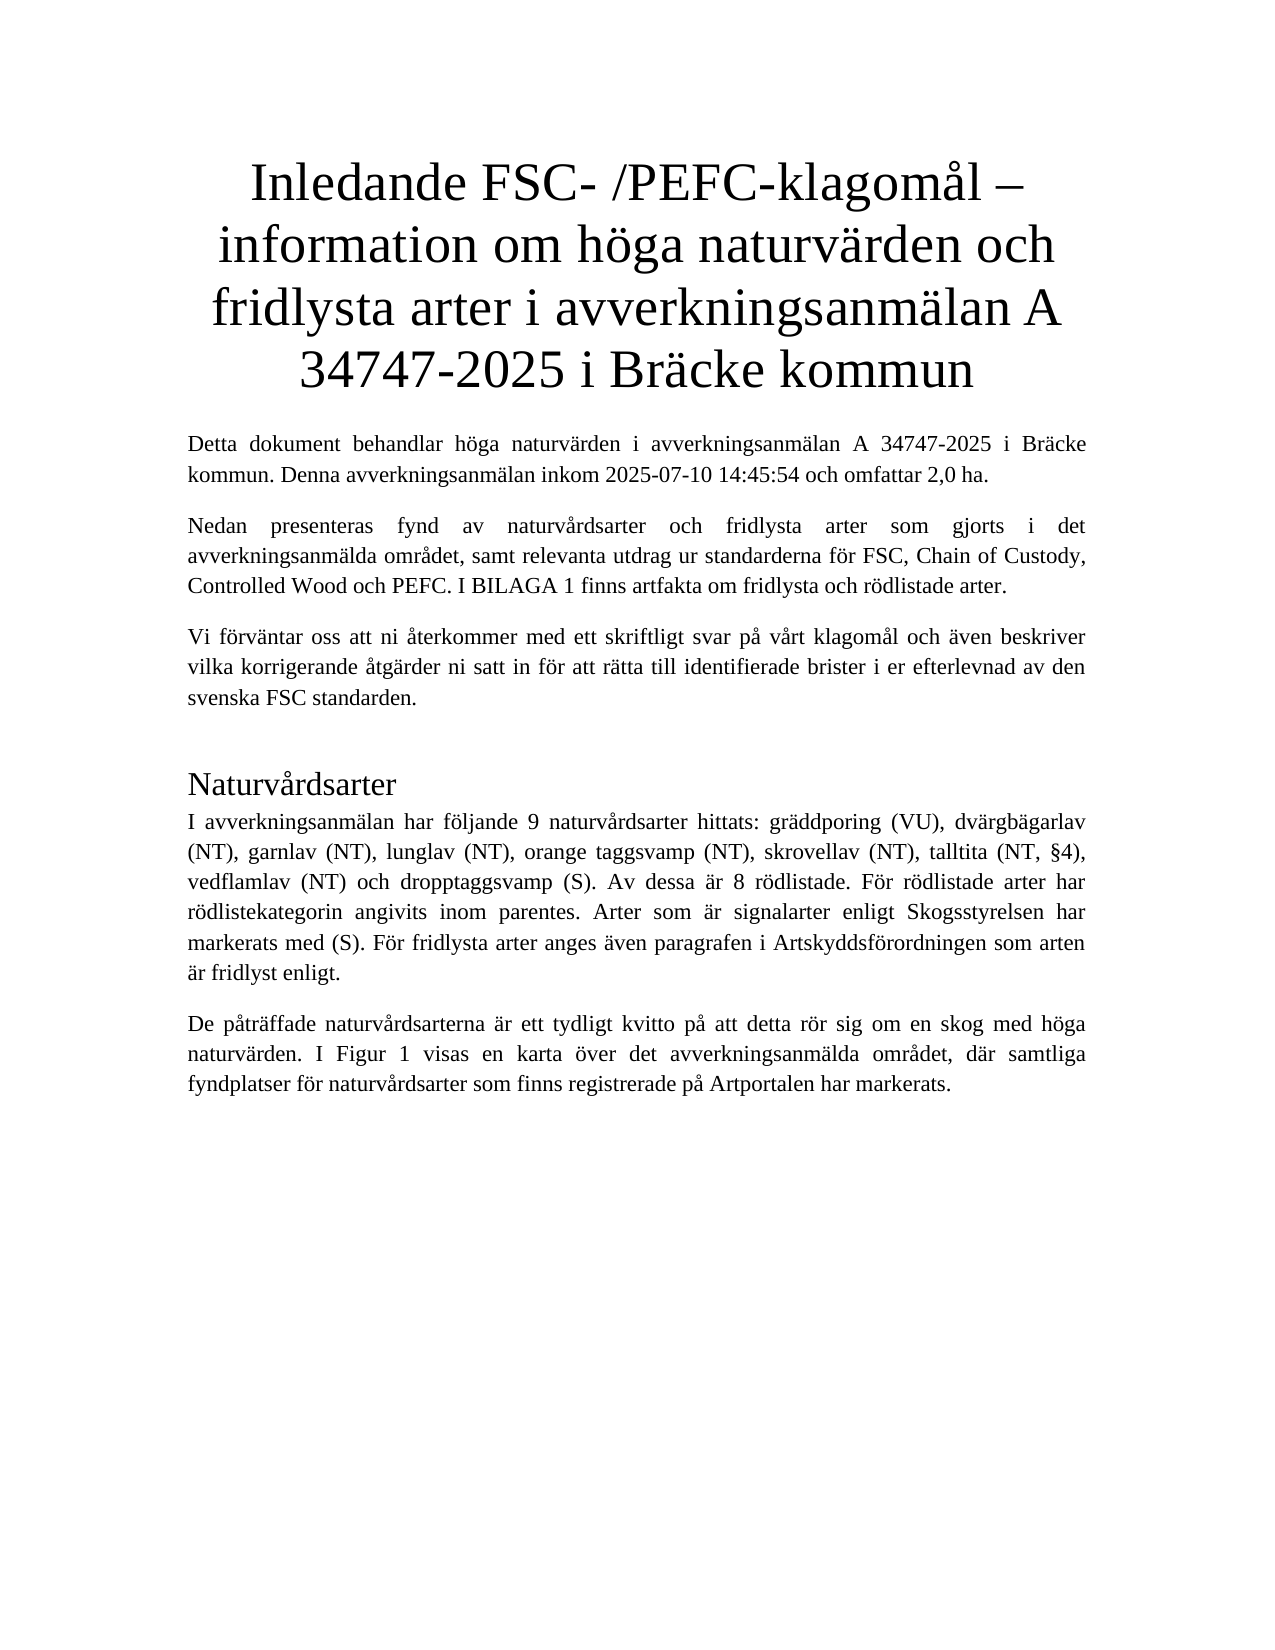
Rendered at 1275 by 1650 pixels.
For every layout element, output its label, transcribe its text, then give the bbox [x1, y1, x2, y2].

title Inledande FSC- /PEFC-klagomål – information om höga naturvärden och fridlysta arter i avverkningsanmälan A 34747-2025 i Bräcke kommun [187, 150, 1087, 399]
text De påträffade naturvårdsarterna är ett tydligt kvitto på att detta rör sig om en skog med höga naturvärden. I Figur 1 visas en karta över det avverkningsanmälda området, där samtliga fyndplatser för naturvårdsarter som finns registrerade på Artportalen har markerats. [187, 1010, 1087, 1097]
text Vi förväntar oss att ni återkommer med ett skriftligt svar på vårt klagomål och även beskriver vilka korrigerande åtgärder ni satt in för att rätta till identifierade brister i er efterlevnad av den svenska FSC standarden. [187, 623, 1087, 710]
text I avverkningsanmälan har följande 9 naturvårdsarter hittats: gräddporing (VU), dvärgbägarlav (NT), garnlav (NT), lunglav (NT), orange taggsvamp (NT), skrovellav (NT), talltita (NT, §4), vedflamlav (NT) och dropptaggsvamp (S). Av dessa är 8 rödlistade. För rödlistade arter har rödlistekategorin angivits inom parentes. Arter som är signalarter enligt Skogsstyrelsen har markerats med (S). För fridlysta arter anges även paragrafen i Artskyddsförordningen som arten är fridlyst enligt. [187, 808, 1087, 985]
text Detta dokument behandlar höga naturvärden i avverkningsanmälan A 34747-2025 i Bräcke kommun. Denna avverkningsanmälan inkom 2025-07-10 14:45:54 och omfattar 2,0 ha. [187, 430, 1087, 487]
text Nedan presenteras fynd av naturvårdsarter och fridlysta arter som gjorts i det avverkningsanmälda området, samt relevanta utdrag ur standarderna för FSC, Chain of Custody, Controlled Wood och PEFC. I BILAGA 1 finns artfakta om fridlysta och rödlistade arter. [187, 512, 1087, 598]
subtitle Naturvårdsarter [187, 764, 1087, 802]
